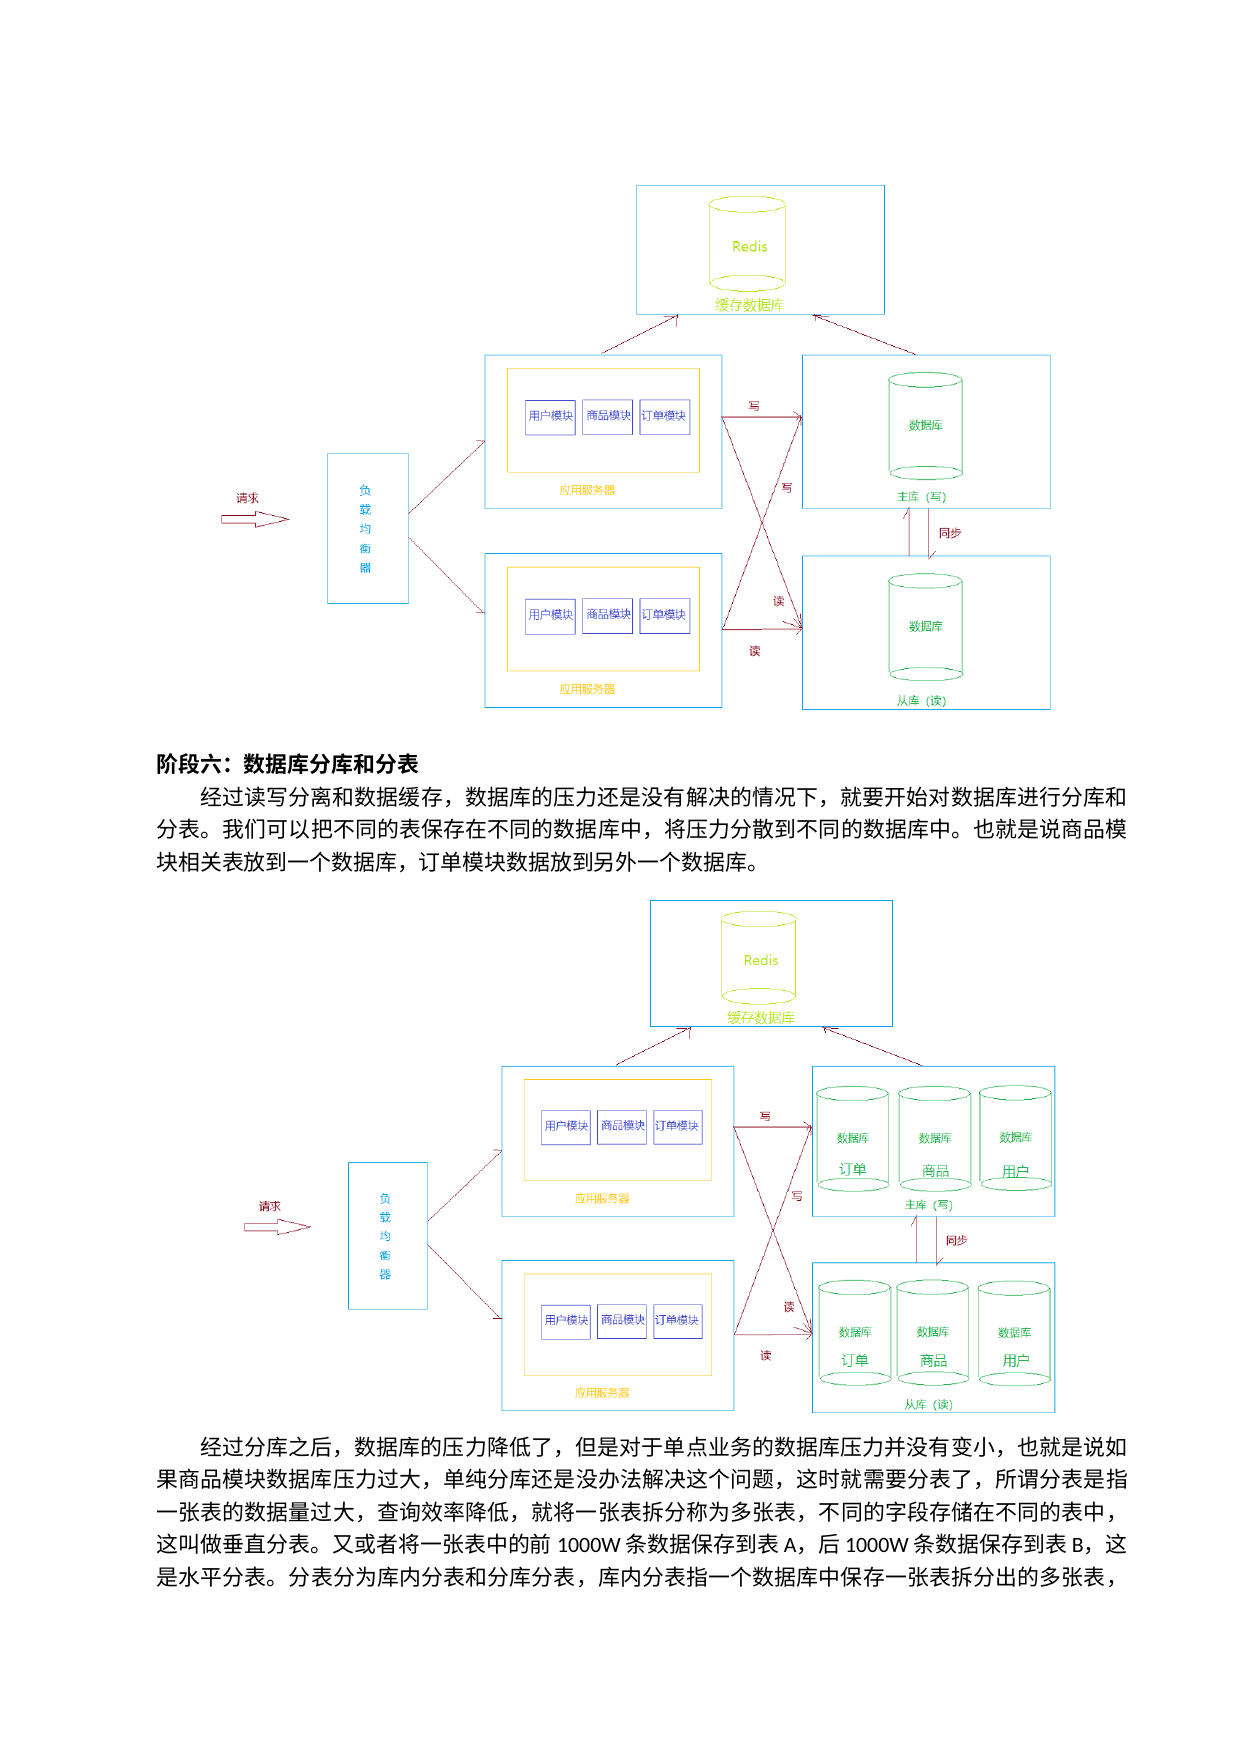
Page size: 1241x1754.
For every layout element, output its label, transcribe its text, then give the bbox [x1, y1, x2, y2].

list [156, 1429, 1128, 1592]
list 经过读写分离和数据缓存，数据库的压力还是没有解决的情况下，就要开始对数据库进行分库和分表。我们可以把不同的表保存在不同的数据库中，将压力分散到不同的数据库中。也就是说商品模块相关表放到一个数据库，订单模块数据放到另外一个数据库。 [156, 779, 1128, 877]
picture [200, 162, 1086, 733]
list 阶段六：数据库分库和分表 [112, 747, 1128, 779]
picture [200, 877, 1086, 1428]
